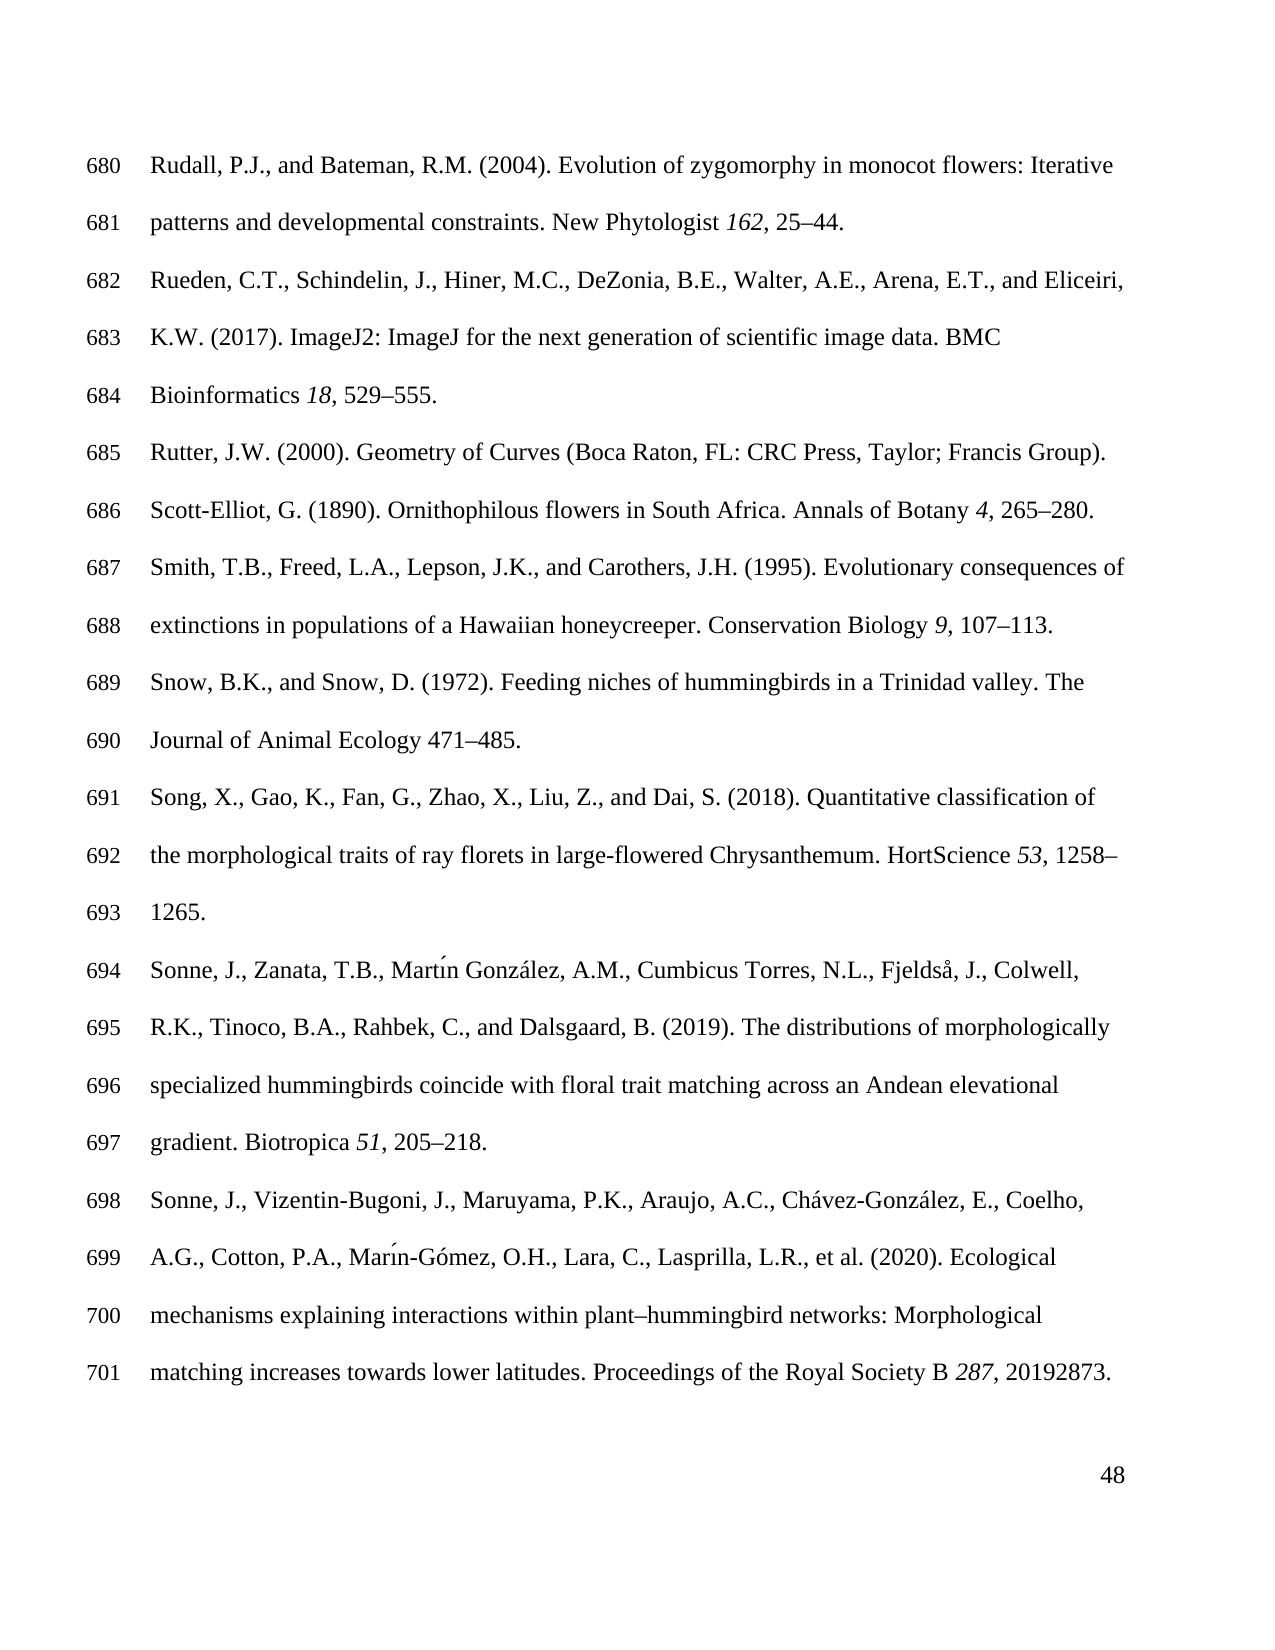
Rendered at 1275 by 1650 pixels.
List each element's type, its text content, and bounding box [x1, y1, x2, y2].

text Sonne, J., Zanata, T.B., Martı́n González, A.M., Cumbicus Torres, N.L., Fjeldså, J., Colwell, R.K., Tinoco, B.A., Rahbek, C., and Dalsgaard, B. (2019). The distributions of morphologically specialized hummingbirds coincide with floral trait matching across an Andean elevational gradient. Biotropica 51, 205–218. [150, 955, 1125, 1156]
text Snow, B.K., and Snow, D. (1972). Feeding niches of hummingbirds in a Trinidad valley. The Journal of Animal Ecology 471–485. [150, 667, 1125, 754]
text Sonne, J., Vizentin-Bugoni, J., Maruyama, P.K., Araujo, A.C., Chávez-González, E., Coelho, A.G., Cotton, P.A., Marı́n-Gómez, O.H., Lara, C., Lasprilla, L.R., et al. (2020). Ecological mechanisms explaining interactions within plant–hummingbird networks: Morphological matching increases towards lower latitudes. Proceedings of the Royal Society B 287, 20192873. [150, 1185, 1125, 1386]
text Rutter, J.W. (2000). Geometry of Curves (Boca Raton, FL: CRC Press, Taylor; Francis Group). [150, 437, 1125, 466]
text Song, X., Gao, K., Fan, G., Zhao, X., Liu, Z., and Dai, S. (2018). Quantitative classification of the morphological traits of ray florets in large-flowered Chrysanthemum. HortScience 53, 1258–1265. [150, 782, 1125, 926]
text Scott-Elliot, G. (1890). Ornithophilous flowers in South Africa. Annals of Botany 4, 265–280. [150, 495, 1125, 524]
text Rudall, P.J., and Bateman, R.M. (2004). Evolution of zygomorphy in monocot flowers: Iterative patterns and developmental constraints. New Phytologist 162, 25–44. [150, 150, 1125, 236]
text Rueden, C.T., Schindelin, J., Hiner, M.C., DeZonia, B.E., Walter, A.E., Arena, E.T., and Eliceiri, K.W. (2017). ImageJ2: ImageJ for the next generation of scientific image data. BMC Bioinformatics 18, 529–555. [150, 265, 1125, 409]
text Smith, T.B., Freed, L.A., Lepson, J.K., and Carothers, J.H. (1995). Evolutionary consequences of extinctions in populations of a Hawaiian honeycreeper. Conservation Biology 9, 107–113. [150, 552, 1125, 639]
